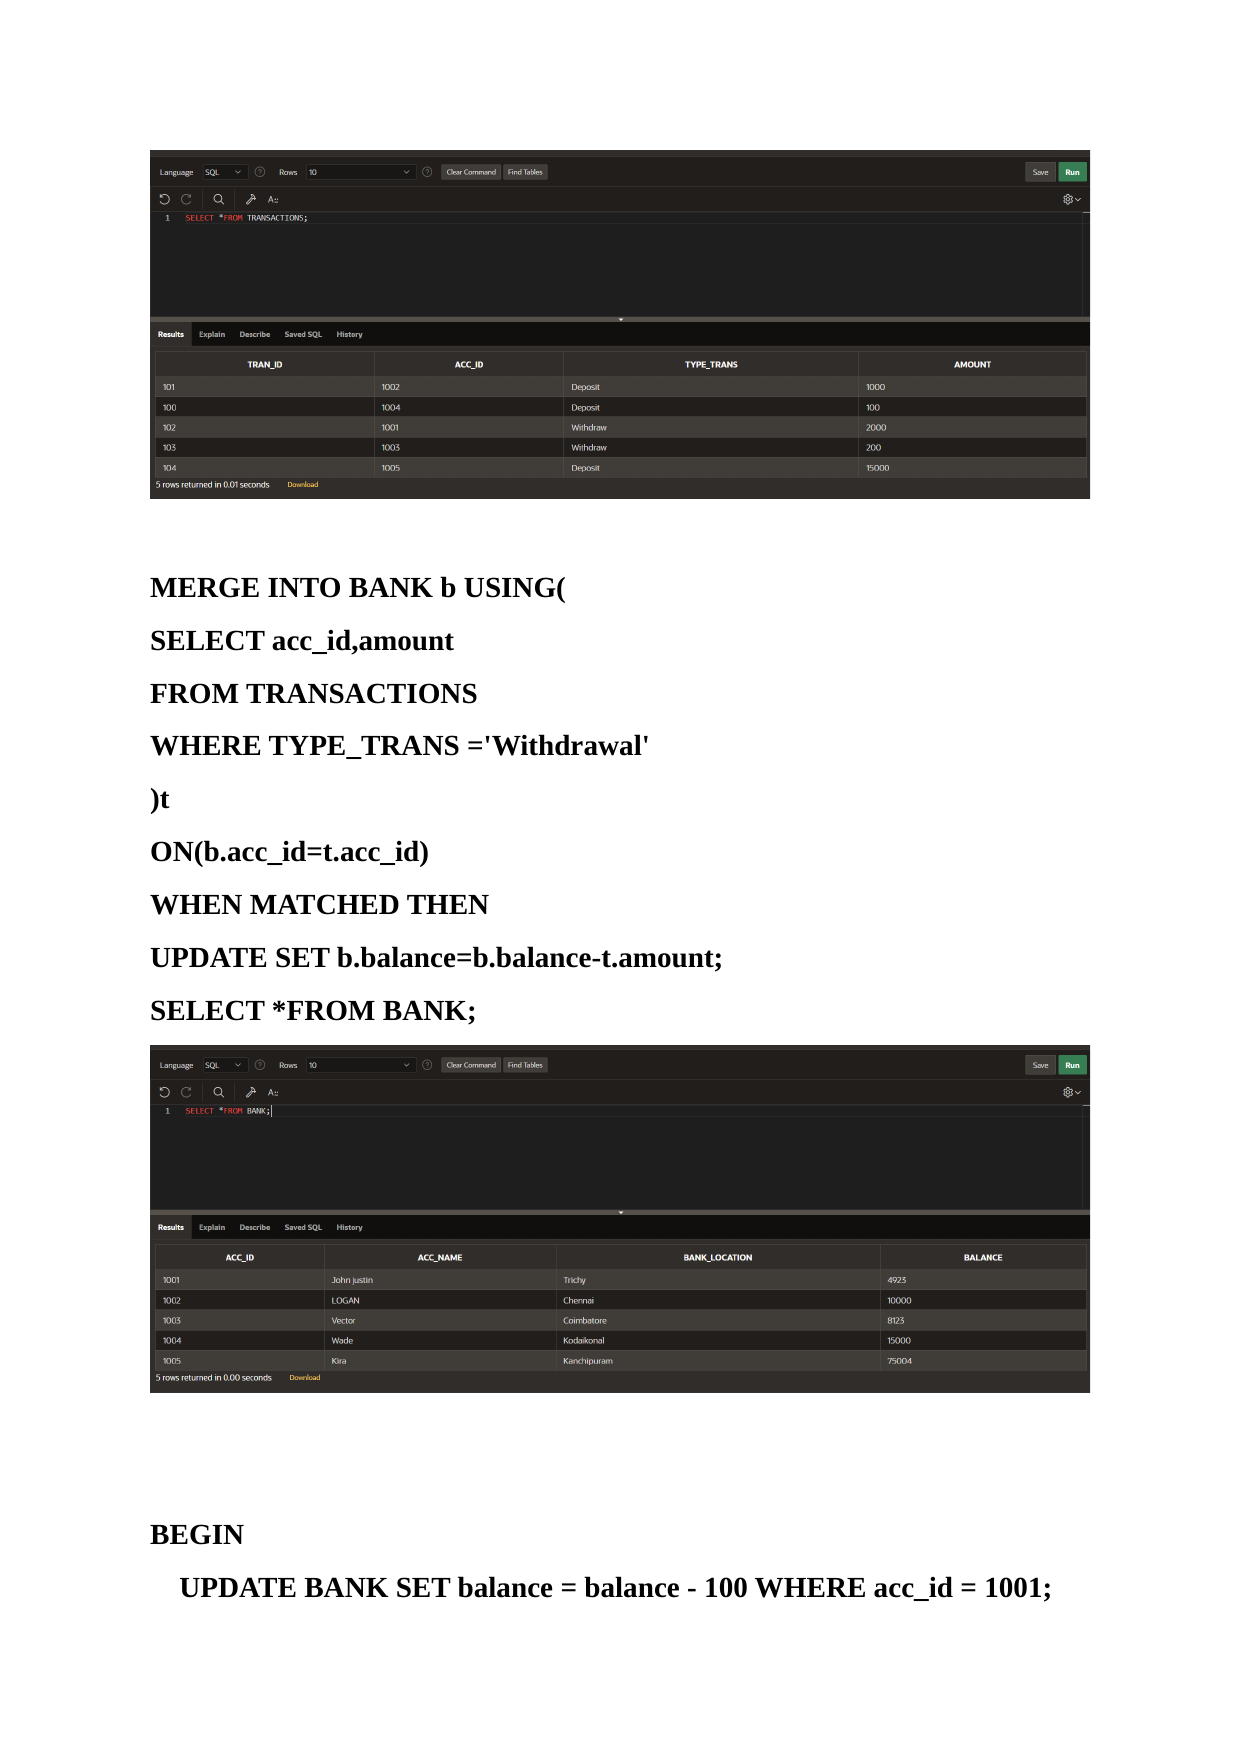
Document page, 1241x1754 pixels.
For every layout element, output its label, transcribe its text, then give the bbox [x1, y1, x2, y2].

text SELECT acc_id,amount [150, 623, 1090, 656]
picture [150, 150, 1091, 499]
text SELECT *FROM BANK; [150, 993, 1090, 1026]
text ON(b.acc_id=t.acc_id) [150, 834, 1090, 868]
text WHEN MATCHED THEN [150, 887, 1090, 921]
text MERGE INTO BANK b USING( [150, 570, 1090, 604]
text BEGIN [150, 1517, 1090, 1551]
text WHERE TYPE_TRANS ='Withdrawal' [150, 728, 1090, 762]
text UPDATE BANK SET balance = balance - 100 WHERE acc_id = 1001; [150, 1570, 1090, 1603]
text FROM TRANSACTIONS [150, 676, 1090, 709]
picture [150, 1045, 1091, 1393]
text )t [150, 781, 1090, 815]
text UPDATE SET b.balance=b.balance-t.amount; [150, 940, 1090, 973]
